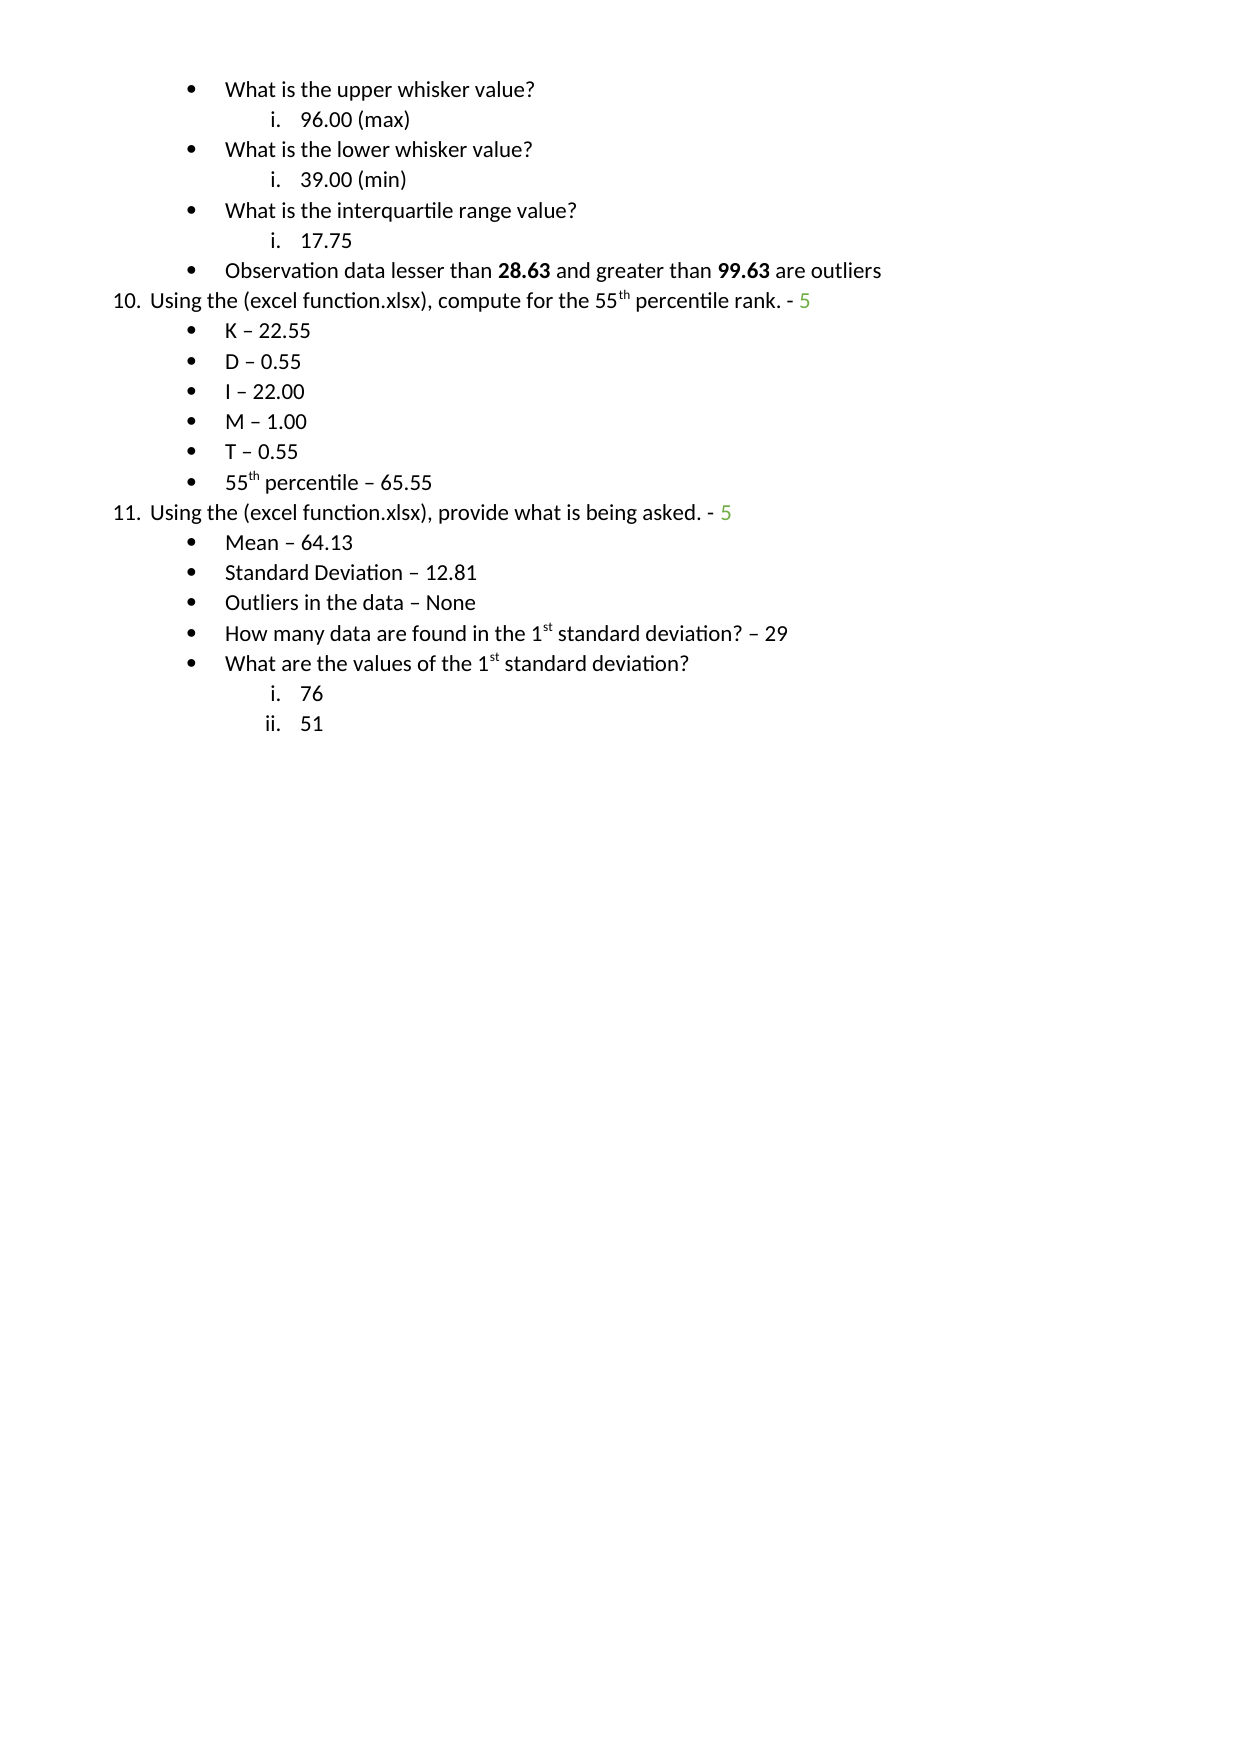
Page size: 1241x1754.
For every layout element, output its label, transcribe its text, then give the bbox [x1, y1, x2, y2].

list How many data are found in the 1st standard deviation? – 29 [187, 619, 1165, 647]
list 76 [281, 679, 1165, 707]
list Outliers in the data – None [187, 588, 1165, 617]
list What is the upper whisker value? [187, 75, 1165, 103]
list D – 0.55 [187, 347, 1165, 375]
list Mean – 64.13 [187, 528, 1165, 556]
list M – 1.00 [187, 407, 1165, 435]
list 55th percentile – 65.55 [187, 468, 1165, 496]
list Using the (excel function.xlsx), compute for the 55th percentile rank. - 5 [112, 286, 1165, 314]
list Observation data lesser than 28.63 and greater than 99.63 are outliers [187, 256, 1165, 284]
list Using the (excel function.xlsx), provide what is being asked. - 5 [112, 498, 1165, 526]
list What is the interquartile range value? [187, 196, 1165, 224]
list K – 22.55 [187, 317, 1165, 345]
list 96.00 (max) [281, 105, 1165, 133]
list Standard Deviation – 12.81 [187, 558, 1165, 586]
list T – 0.55 [187, 437, 1165, 466]
list I – 22.00 [187, 377, 1165, 405]
list What is the lower whisker value? [187, 135, 1165, 163]
list What are the values of the 1st standard deviation? [187, 649, 1165, 677]
list 51 [281, 709, 1165, 737]
list 39.00 (min) [281, 166, 1165, 194]
list 17.75 [281, 226, 1165, 254]
